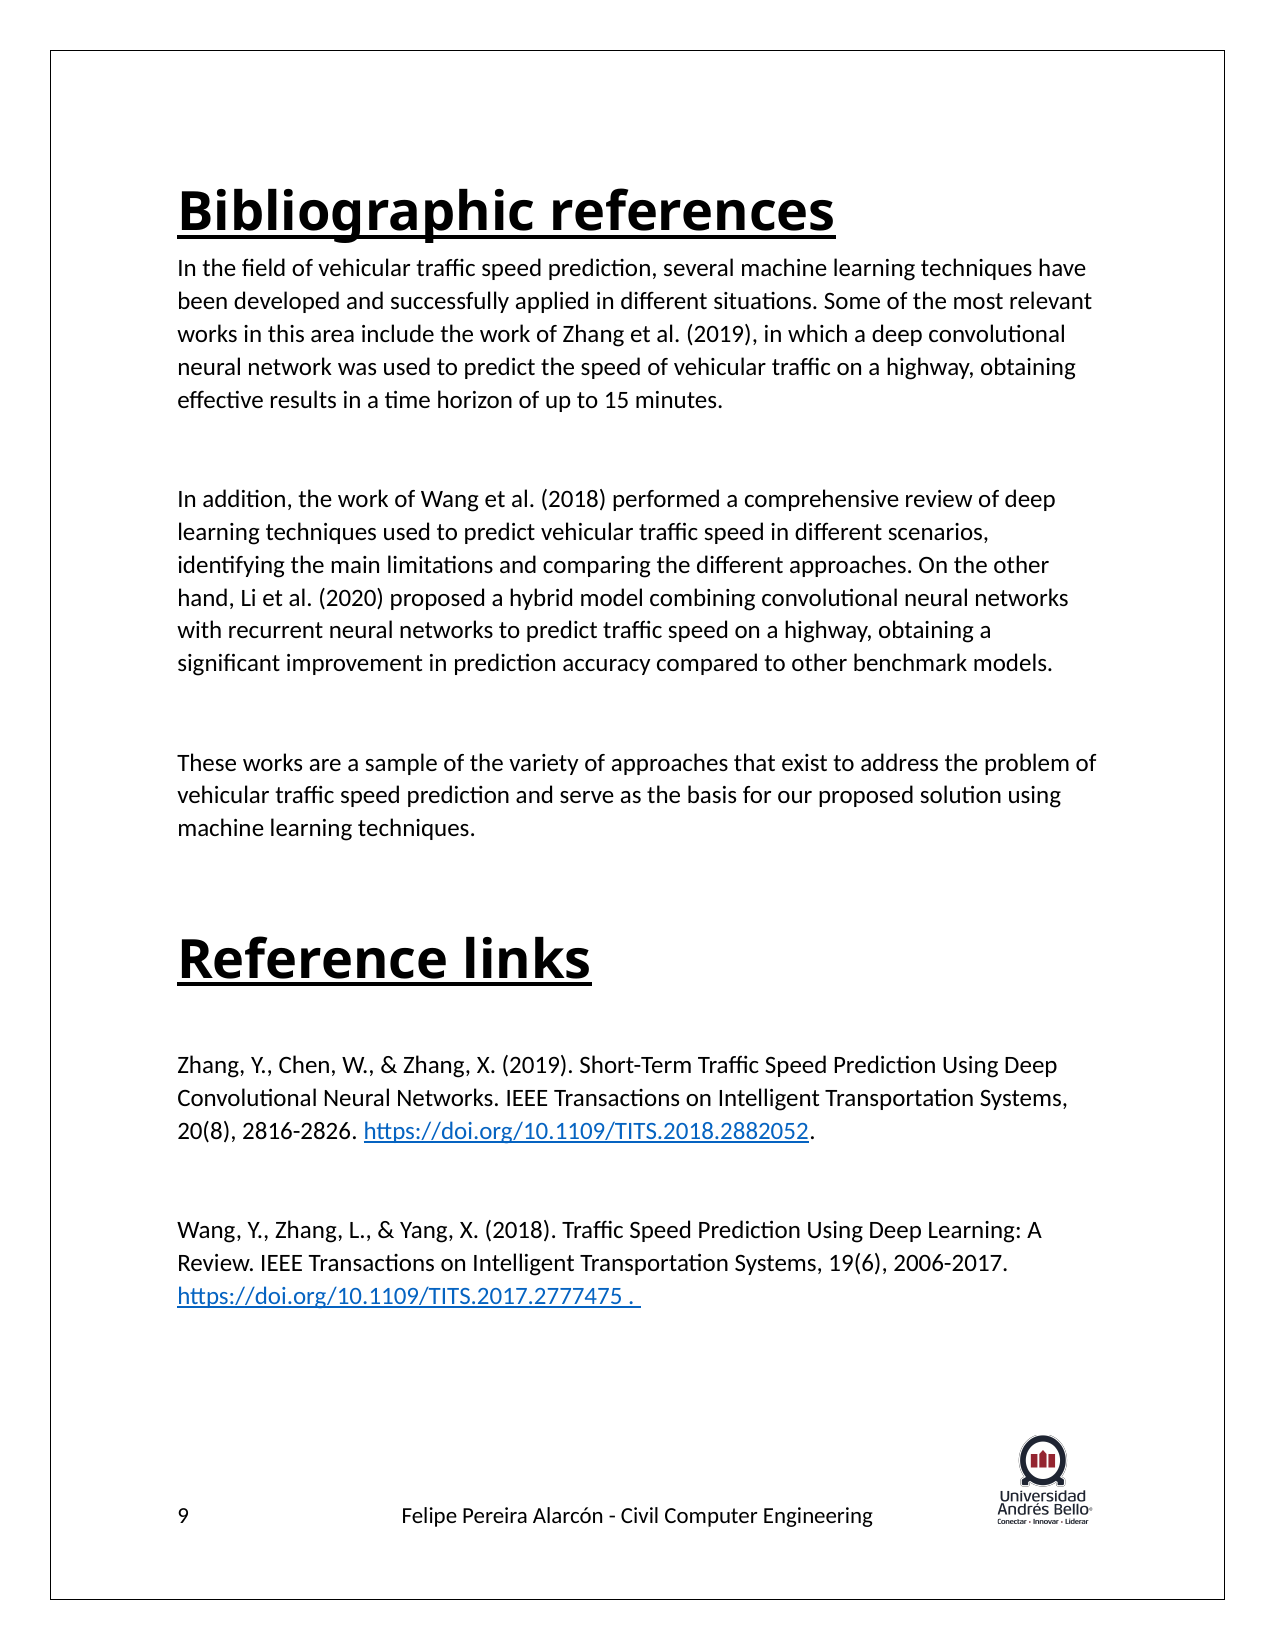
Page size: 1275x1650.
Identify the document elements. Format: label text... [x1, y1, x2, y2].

text Bibliographic references [177, 173, 1098, 246]
text In addition, the work of Wang et al. (2018) performed a comprehensive review of deep learning techniques used to predict vehicular traffic speed in different scenarios, identifying the main limitations and comparing the different approaches. On the other hand, Li et al. (2020) proposed a hybrid model combining convolutional neural networks with recurrent neural networks to predict traffic speed on a highway, obtaining a significant improvement in prediction accuracy compared to other benchmark models. [177, 483, 1098, 678]
text Reference links [177, 920, 1098, 994]
text These works are a sample of the variety of approaches that exist to address the problem of vehicular traffic speed prediction and serve as the basis for our proposed solution using machine learning techniques. [177, 747, 1098, 843]
text Zhang, Y., Chen, W., & Zhang, X. (2019). Short-Term Traffic Speed Prediction Using Deep Convolutional Neural Networks. IEEE Transactions on Intelligent Transportation Systems, 20(8), 2816-2826. https://doi.org/10.1109/TITS.2018.2882052. [177, 1049, 1098, 1146]
picture [992, 1435, 1098, 1524]
text In the field of vehicular traffic speed prediction, several machine learning techniques have been developed and successfully applied in different situations. Some of the most relevant works in this area include the work of Zhang et al. (2019), in which a deep convolutional neural network was used to predict the speed of vehicular traffic on a highway, obtaining effective results in a time horizon of up to 15 minutes. [177, 252, 1098, 414]
text Wang, Y., Zhang, L., & Yang, X. (2018). Traffic Speed Prediction Using Deep Learning: A Review. IEEE Transactions on Intelligent Transportation Systems, 19(6), 2006-2017. https://doi.org/10.1109/TITS.2017.2777475 . [177, 1214, 1098, 1311]
